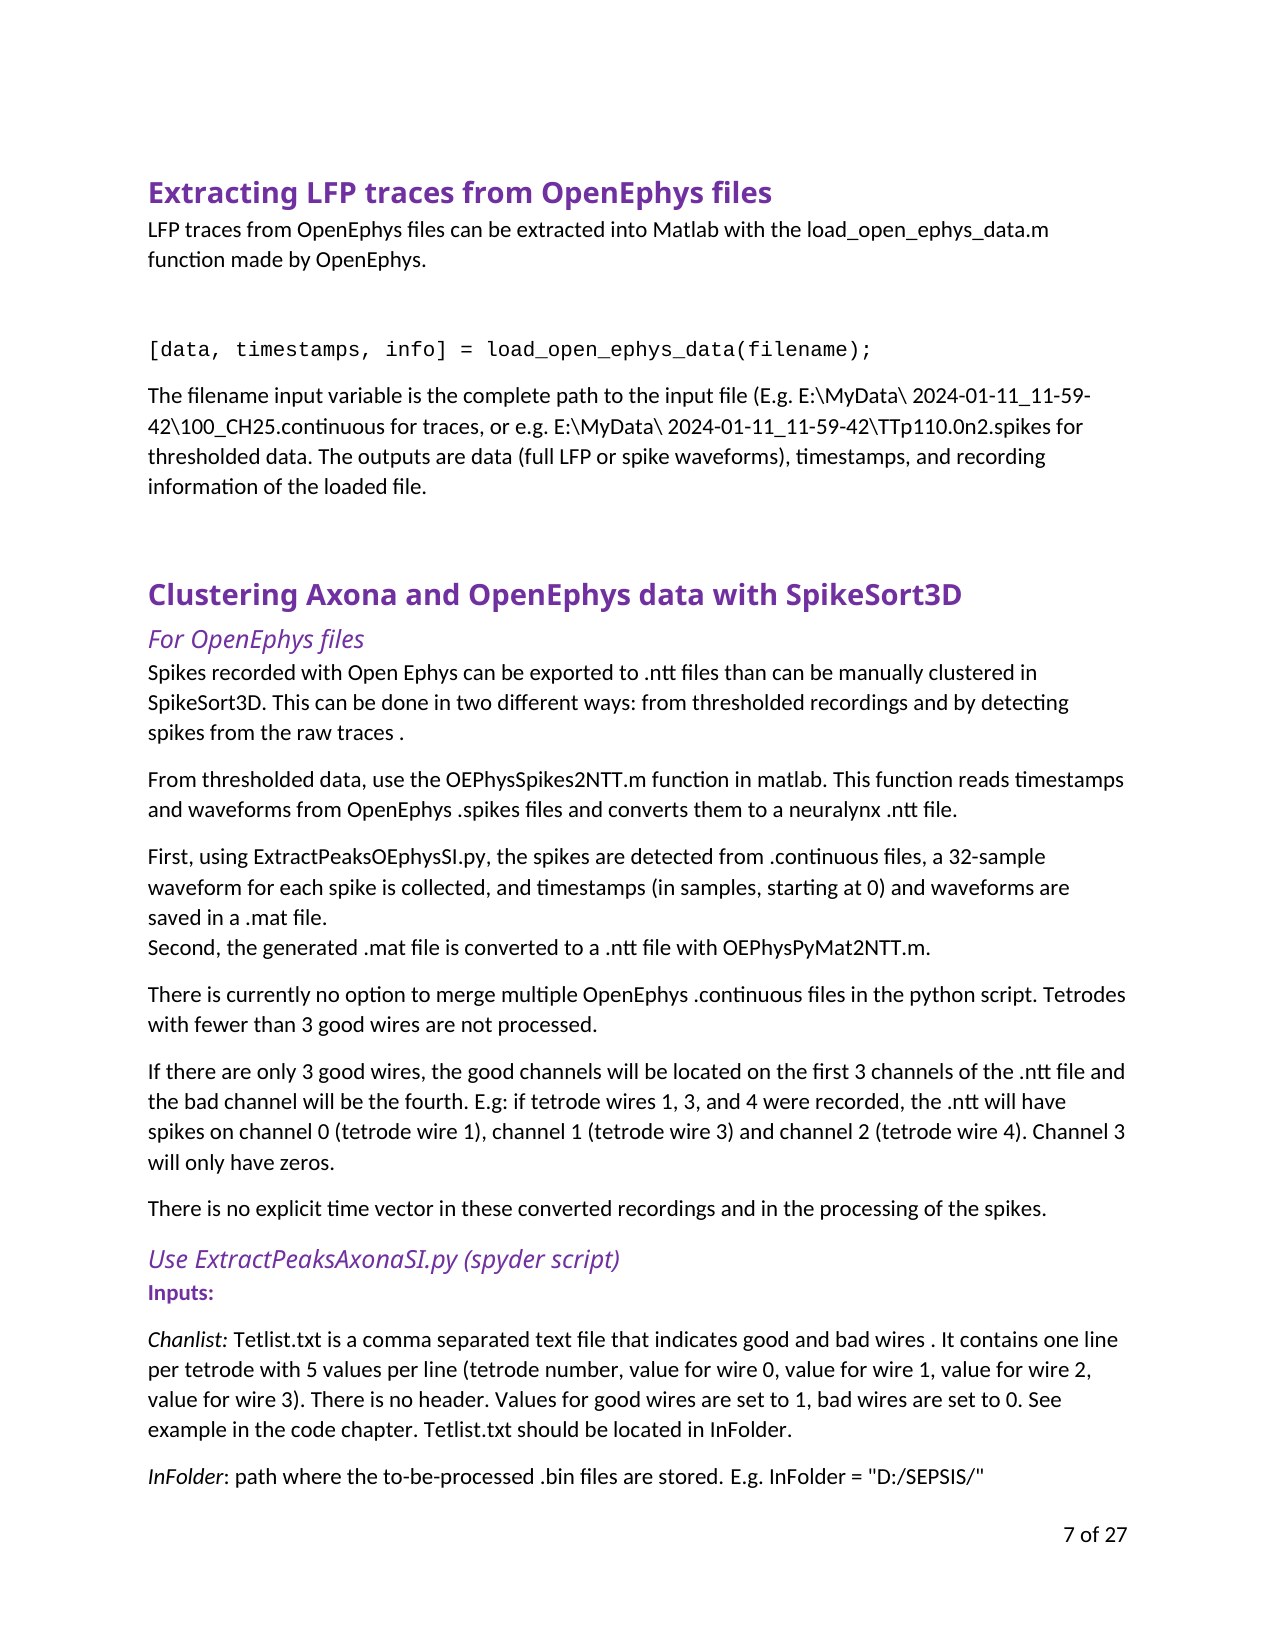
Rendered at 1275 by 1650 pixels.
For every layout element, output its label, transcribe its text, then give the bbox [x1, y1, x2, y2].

text From thresholded data, use the OEPhysSpikes2NTT.m function in matlab. This function reads timestamps and waveforms from OpenEphys .spikes files and converts them to a neuralynx .ntt file. [148, 765, 1127, 823]
text Spikes recorded with Open Ephys can be exported to .ntt files than can be manually clustered in SpikeSort3D. This can be done in two different ways: from thresholded recordings and by detecting spikes from the raw traces . [148, 658, 1127, 746]
text Chanlist: Tetlist.txt is a comma separated text file that indicates good and bad wires . It contains one line per tetrode with 5 values per line (tetrode number, value for wire 0, value for wire 1, value for wire 2, value for wire 3). There is no header. Values for good wires are set to 1, bad wires are set to 0. See example in the code chapter. Tetlist.txt should be located in InFolder. [148, 1325, 1127, 1444]
text First, using ExtractPeaksOEphysSI.py, the spikes are detected from .continuous files, a 32-sample waveform for each spike is collected, and timestamps (in samples, starting at 0) and waveforms are saved in a .mat file. Second, the generated .mat file is converted to a .ntt file with OEPhysPyMat2NTT.m. [148, 842, 1127, 961]
text [data, timestamps, info] = load_open_ephys_data(filename); [148, 339, 1127, 363]
text The filename input variable is the complete path to the input file (E.g. E:\MyData\ 2024-01-11_11-59-42\100_CH25.continuous for traces, or e.g. E:\MyData\ 2024-01-11_11-59-42\TTp110.0n2.spikes for thresholded data. The outputs are data (full LFP or spike waveforms), timestamps, and recording information of the loaded file. [148, 382, 1127, 500]
text If there are only 3 good wires, the good channels will be located on the first 3 channels of the .ntt file and the bad channel will be the fourth. E.g: if tetrode wires 1, 3, and 4 were recorded, the .ntt will have spikes on channel 0 (tetrode wire 1), channel 1 (tetrode wire 3) and channel 2 (tetrode wire 4). Channel 3 will only have zeros. [148, 1057, 1127, 1176]
subtitle For OpenEphys files [148, 621, 1127, 655]
text There is currently no option to merge multiple OpenEphys .continuous files in the python script. Tetrodes with fewer than 3 good wires are not processed. [148, 980, 1127, 1038]
subtitle Use ExtractPeaksAxonaSI.py (spyder script) [148, 1241, 1127, 1275]
text There is no explicit time vector in these converted recordings and in the processing of the spikes. [148, 1194, 1127, 1222]
text Inputs: [148, 1278, 1127, 1306]
text InFolder: path where the to-be-processed .bin files are stored. E.g. InFolder = "D:/SEPSIS/" [148, 1462, 1127, 1491]
subtitle Extracting LFP traces from OpenEphys files [148, 173, 1127, 212]
subtitle Clustering Axona and OpenEphys data with SpikeSort3D [148, 574, 1127, 614]
text LFP traces from OpenEphys files can be extracted into Matlab with the load_open_ephys_data.m function made by OpenEphys. [148, 215, 1127, 274]
